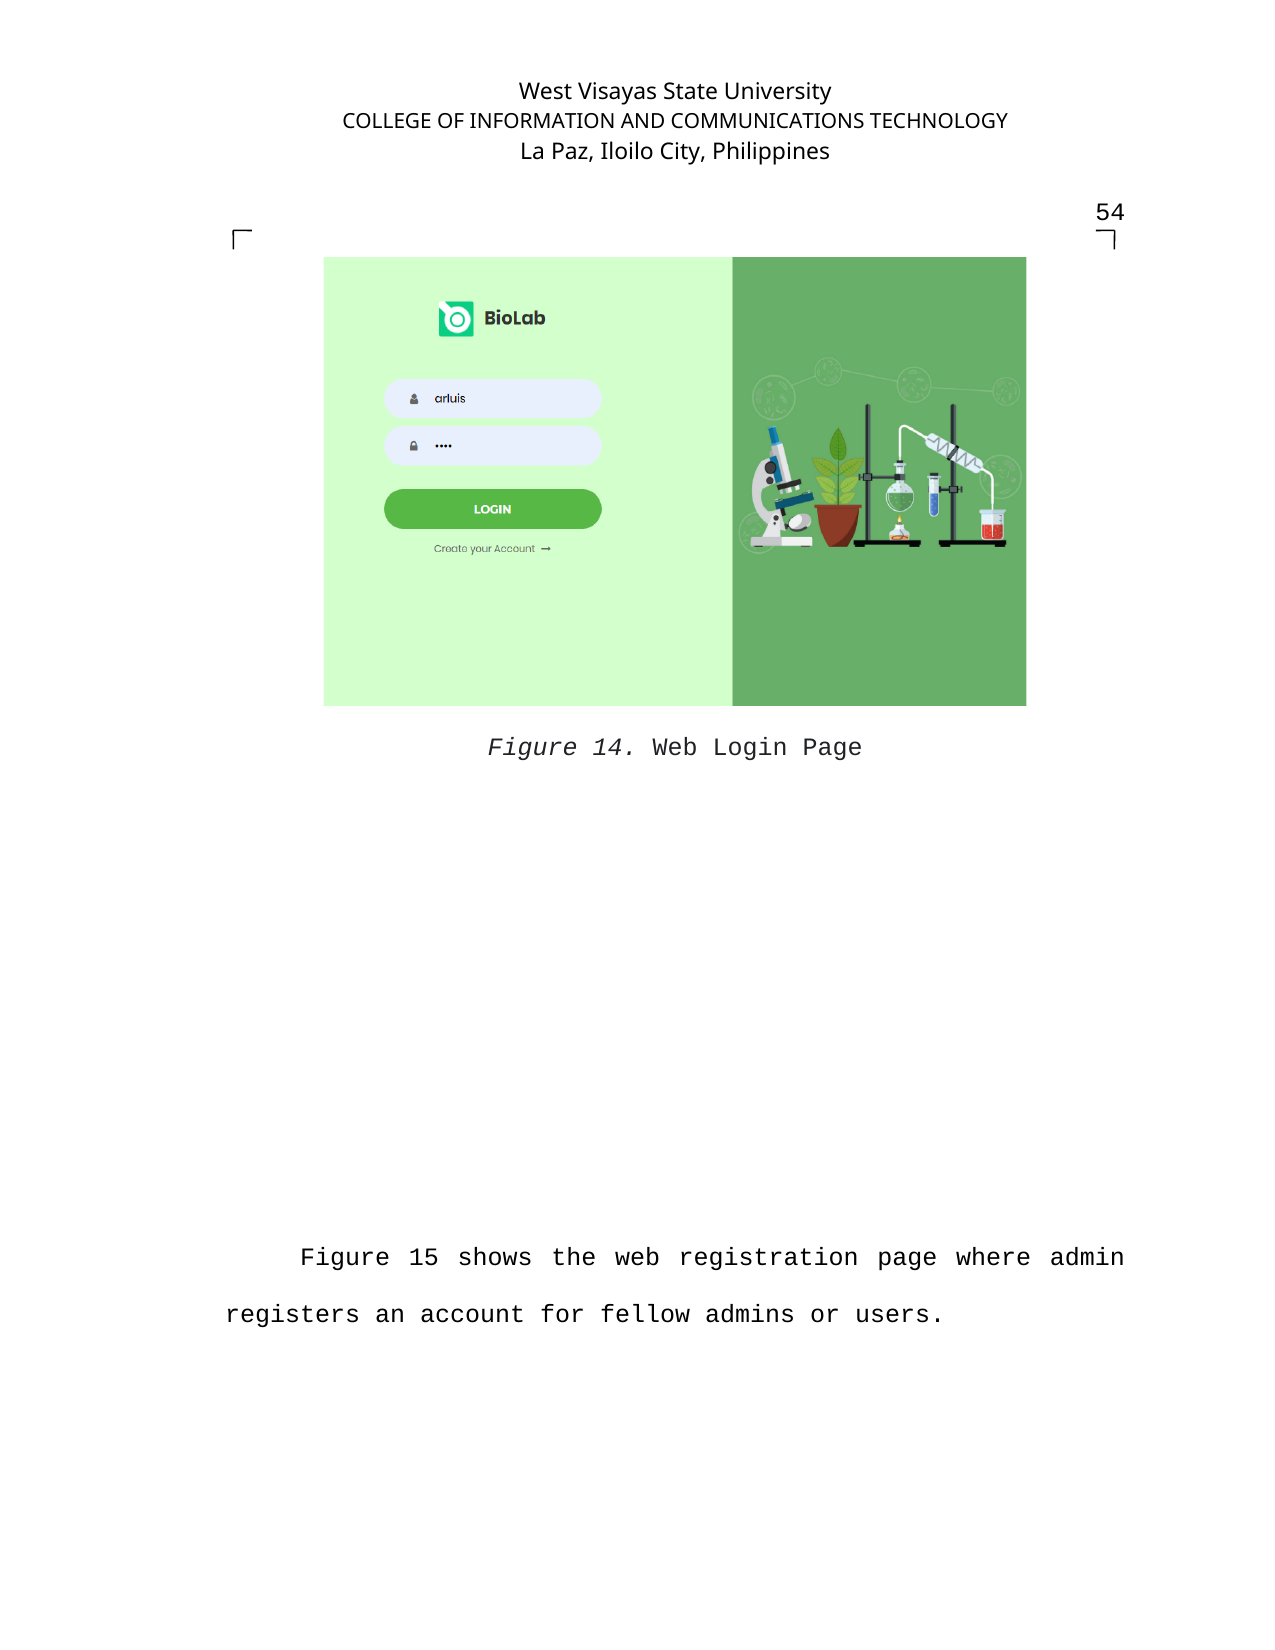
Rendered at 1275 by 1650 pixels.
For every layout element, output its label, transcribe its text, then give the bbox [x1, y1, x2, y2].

text Figure 14. Web Login Page [225, 735, 1125, 763]
picture [323, 257, 1027, 706]
text Figure 15 shows the web registration page where admin registers an account for fellow admins or users. [225, 1245, 1125, 1330]
